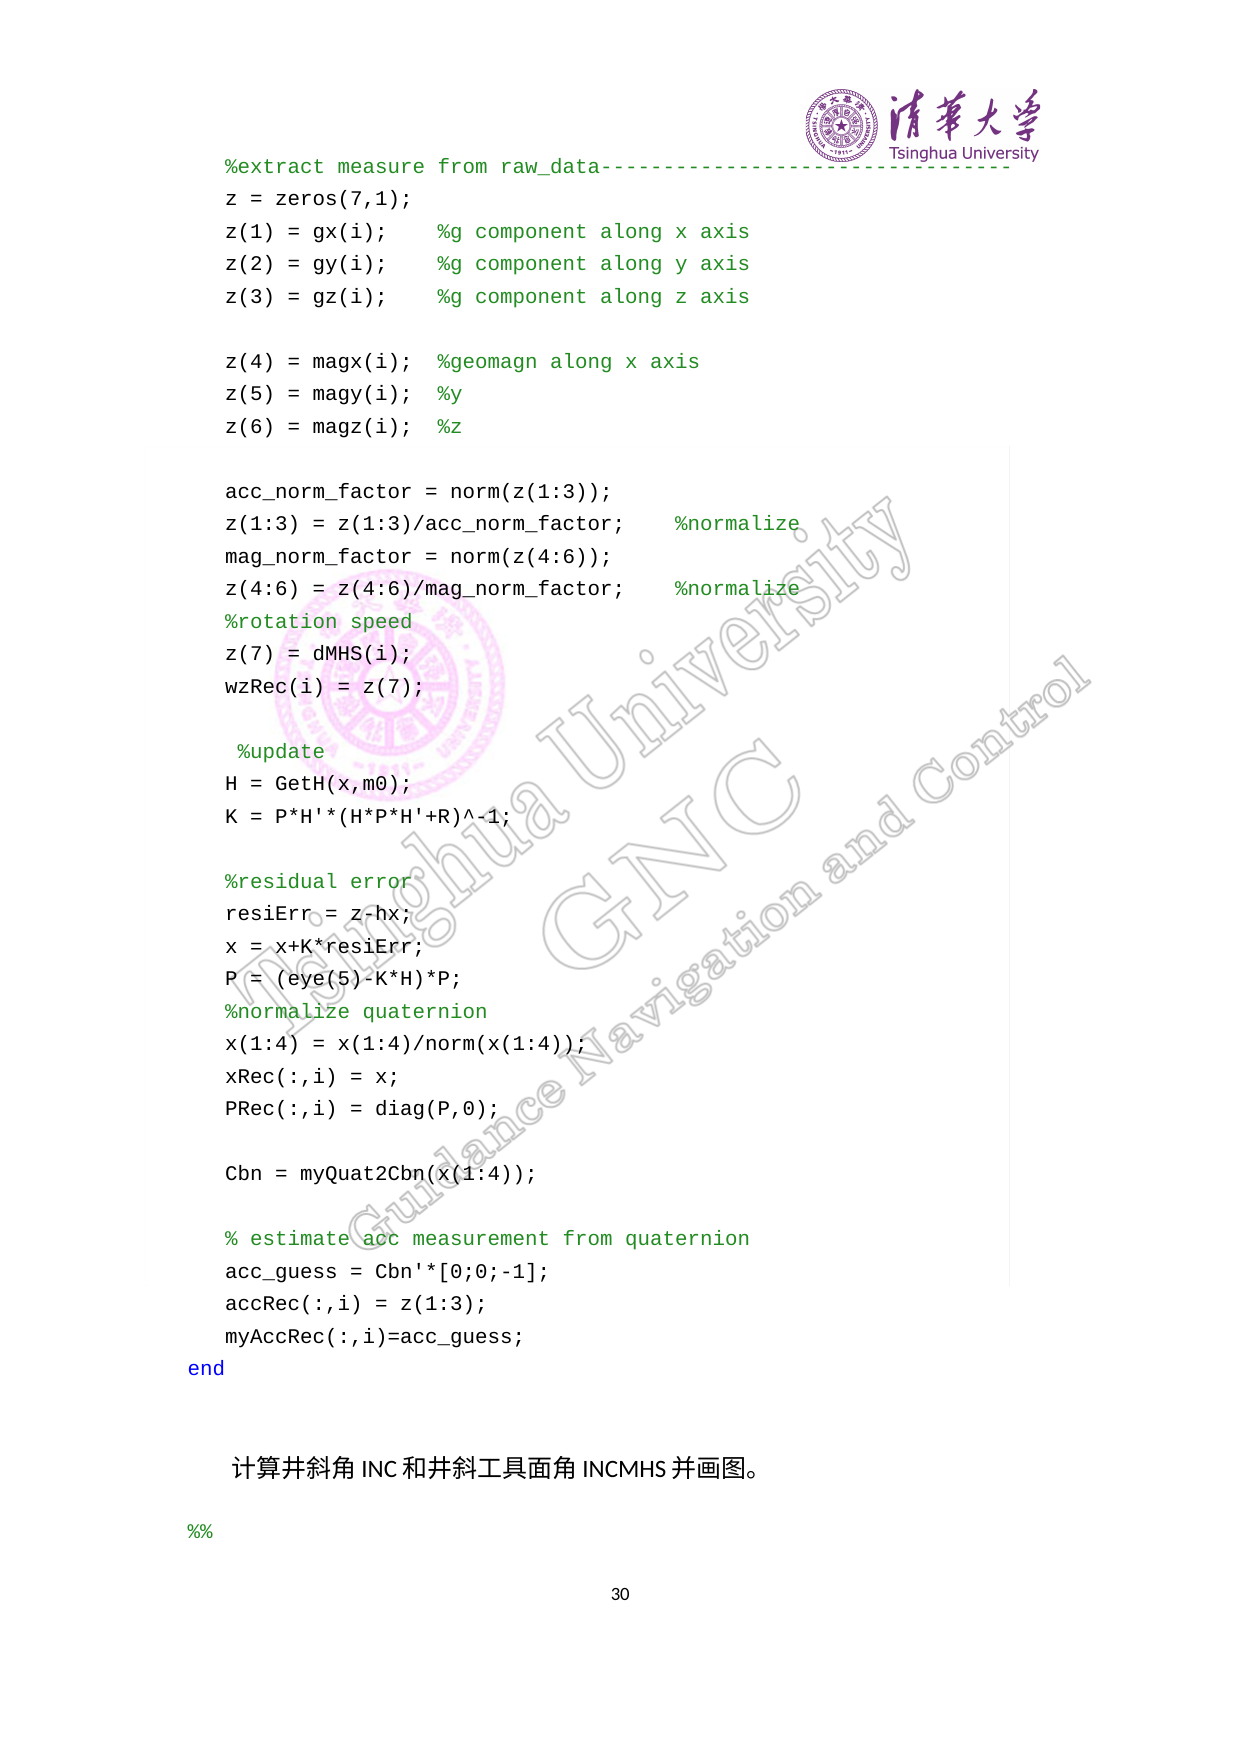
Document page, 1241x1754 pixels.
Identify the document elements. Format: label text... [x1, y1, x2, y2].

text H = GetH(x,m0); [187, 769, 1053, 801]
text x = x+K*resiErr; [187, 931, 1053, 964]
text K = P*H'*(H*P*H'+R)^-1; [187, 801, 1053, 834]
text Cbn = myQuat2Cbn(x(1:4)); [187, 1159, 1053, 1191]
text %rotation speed [187, 606, 1053, 639]
text end [187, 1354, 1053, 1386]
text z(4:6) = z(4:6)/mag_norm_factor; %normalize [187, 574, 1053, 606]
text %update [187, 736, 1053, 769]
text xRec(:,i) = x; [187, 1061, 1053, 1094]
text z(7) = dMHS(i); [187, 639, 1053, 671]
text myAccRec(:,i)=acc_guess; [187, 1321, 1053, 1354]
text z(1) = gx(i); %g component along x axis [187, 216, 1053, 249]
text %residual error [187, 866, 1053, 899]
text z(3) = gz(i); %g component along z axis [187, 281, 1053, 314]
text z(1:3) = z(1:3)/acc_norm_factor; %normalize [187, 509, 1053, 541]
text x(1:4) = x(1:4)/norm(x(1:4)); [187, 1029, 1053, 1061]
text %extract measure from raw_data--------------------------------- [187, 151, 1053, 184]
picture [805, 89, 1041, 151]
picture [143, 445, 1098, 1287]
text %normalize quaternion [187, 996, 1053, 1029]
text wzRec(i) = z(7); [187, 671, 1053, 704]
text %% [187, 1517, 1053, 1549]
text z(4) = magx(i); %geomagn along x axis [187, 346, 1053, 379]
text acc_guess = Cbn'*[0;0;-1]; [187, 1256, 1053, 1289]
text % estimate acc measurement from quaternion [187, 1224, 1053, 1256]
text P = (eye(5)-K*H)*P; [187, 964, 1053, 996]
text PRec(:,i) = diag(P,0); [187, 1094, 1053, 1126]
text z(6) = magz(i); %z [187, 411, 1053, 444]
text 计算井斜角INC和井斜工具面角INCMHS并画图。 [187, 1434, 1053, 1499]
text acc_norm_factor = norm(z(1:3)); [187, 476, 1053, 509]
text z = zeros(7,1); [187, 184, 1053, 216]
text mag_norm_factor = norm(z(4:6)); [187, 541, 1053, 574]
text resiErr = z-hx; [187, 899, 1053, 931]
text accRec(:,i) = z(1:3); [187, 1289, 1053, 1321]
text z(5) = magy(i); %y [187, 379, 1053, 411]
text z(2) = gy(i); %g component along y axis [187, 249, 1053, 281]
